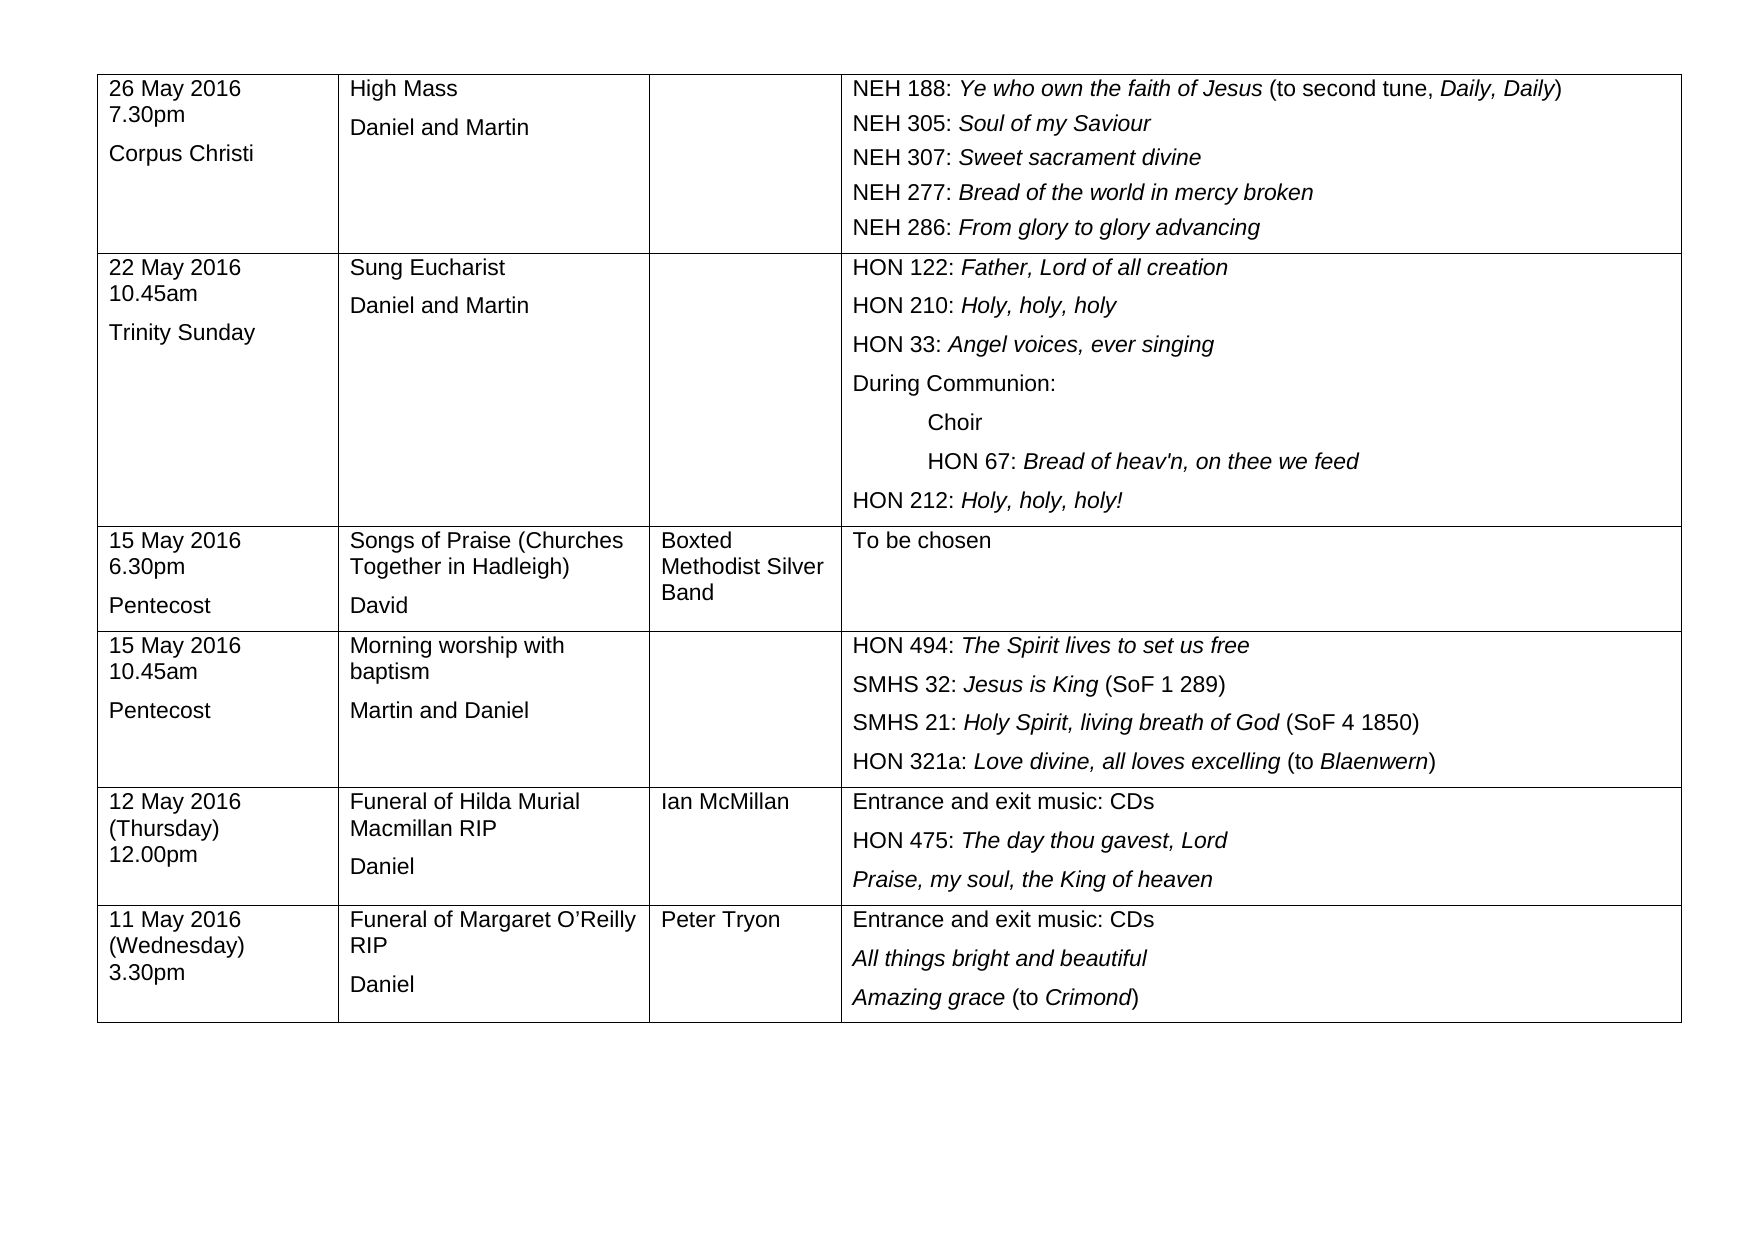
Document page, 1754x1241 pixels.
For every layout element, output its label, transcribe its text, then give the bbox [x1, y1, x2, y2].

table_cell Funeral of Margaret O’Reilly RIP Daniel [339, 906, 649, 1022]
table_cell [650, 75, 841, 252]
table_cell 11 May 2016 (Wednesday) 3.30pm [98, 906, 338, 1022]
table_cell [650, 254, 841, 526]
table_cell 15 May 2016 6.30pm Pentecost [98, 527, 338, 631]
table_cell 15 May 2016 10.45am Pentecost [98, 632, 338, 787]
table_cell Entrance and exit music: CDs All things bright and beautiful Amazing grace (to Crimond) [842, 906, 1681, 1022]
table_cell Peter Tryon [650, 906, 841, 1022]
table_cell NEH 188: Ye who own the faith of Jesus (to second tune, Daily, Daily) NEH 305: Soul of my Saviour NEH 307: Sweet sacrament divine NEH 277: Bread of the world in mercy broken NEH 286: From glory to glory advancing [842, 75, 1681, 252]
table_cell High Mass Daniel and Martin [339, 75, 649, 252]
table_cell Funeral of Hilda Murial Macmillan RIP Daniel [339, 788, 649, 905]
table_cell Ian McMillan [650, 788, 841, 905]
table_cell Entrance and exit music: CDs HON 475: The day thou gavest, Lord Praise, my soul, the King of heaven [842, 788, 1681, 905]
table_cell Songs of Praise (Churches Together in Hadleigh) David [339, 527, 649, 631]
table_cell HON 122: Father, Lord of all creation HON 210: Holy, holy, holy HON 33: Angel voices, ever singing During Communion: Choir HON 67: Bread of heav'n, on thee we feed HON 212: Holy, holy, holy! [842, 254, 1681, 526]
table_cell Sung Eucharist Daniel and Martin [339, 254, 649, 526]
table_cell [650, 632, 841, 787]
table_cell 22 May 2016 10.45am Trinity Sunday [98, 254, 338, 526]
table_cell 12 May 2016 (Thursday) 12.00pm [98, 788, 338, 905]
table_cell 26 May 2016 7.30pm Corpus Christi [98, 75, 338, 252]
table_cell To be chosen [842, 527, 1681, 631]
table_cell Boxted Methodist Silver Band [650, 527, 841, 631]
table_cell Morning worship with baptism Martin and Daniel [339, 632, 649, 787]
table_cell HON 494: The Spirit lives to set us free SMHS 32: Jesus is King (SoF 1 289) SMHS 21: Holy Spirit, living breath of God (SoF 4 1850) HON 321a: Love divine, all loves excelling (to Blaenwern) [842, 632, 1681, 787]
